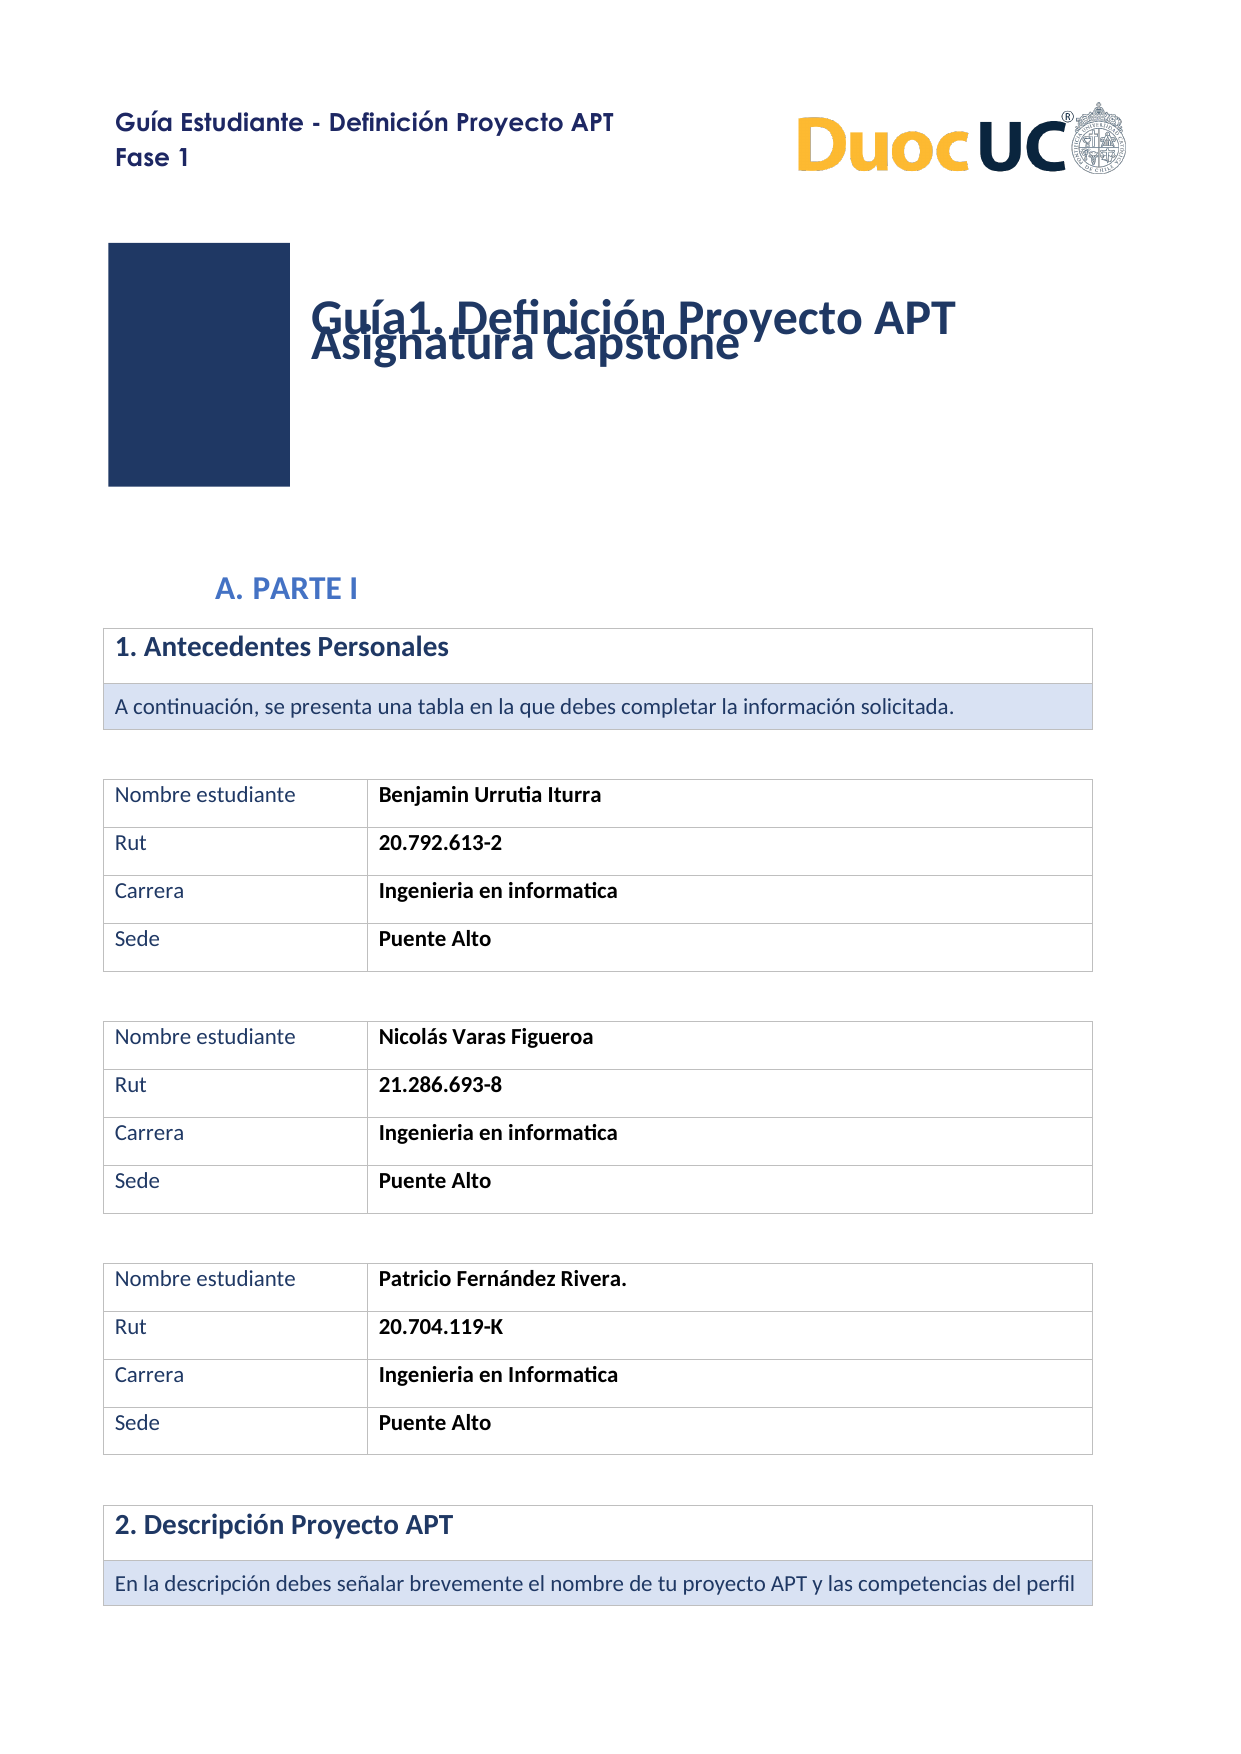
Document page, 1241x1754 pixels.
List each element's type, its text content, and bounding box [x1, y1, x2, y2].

picture [798, 102, 1126, 174]
table_header Nombre estudiante [104, 780, 367, 827]
table_cell Sede [104, 1408, 367, 1454]
table_cell Rut [104, 1070, 367, 1117]
table_header Nombre estudiante [104, 1264, 367, 1311]
text } [177, 239, 1063, 267]
table_cell Carrera [104, 1360, 367, 1407]
list PARTE I [215, 567, 1063, 608]
table_cell Sede [104, 1166, 367, 1212]
table_header Nicolás Varas Figueroa [368, 1022, 1092, 1069]
table_header Nombre estudiante [104, 1022, 367, 1069]
table_cell Ingenieria en Informatica [368, 1360, 1092, 1407]
table_cell 21.286.693-8 [368, 1070, 1092, 1117]
table_header Patricio Fernández Rivera. [368, 1264, 1092, 1311]
table_cell A continuación, se presenta una tabla en la que debes completar la información solicitada. [104, 684, 1092, 729]
table_cell Puente Alto [368, 1166, 1092, 1212]
table_cell Rut [104, 828, 367, 875]
table_cell Ingenieria en informatica [368, 876, 1092, 923]
table_header 1. Antecedentes Personales [104, 629, 1092, 683]
table_cell Carrera [104, 876, 367, 923]
table_cell Puente Alto [368, 1408, 1092, 1454]
table_header Benjamin Urrutia Iturra [368, 780, 1092, 827]
table_header 2. Descripción Proyecto APT [104, 1506, 1092, 1560]
table_cell 20.704.119-K [368, 1312, 1092, 1359]
table_cell Carrera [104, 1118, 367, 1165]
table_cell Rut [104, 1312, 367, 1359]
table_cell Puente Alto [368, 924, 1092, 971]
table_cell Ingenieria en informatica [368, 1118, 1092, 1165]
table_cell 20.792.613-2 [368, 828, 1092, 875]
table_cell Sede [104, 924, 367, 971]
